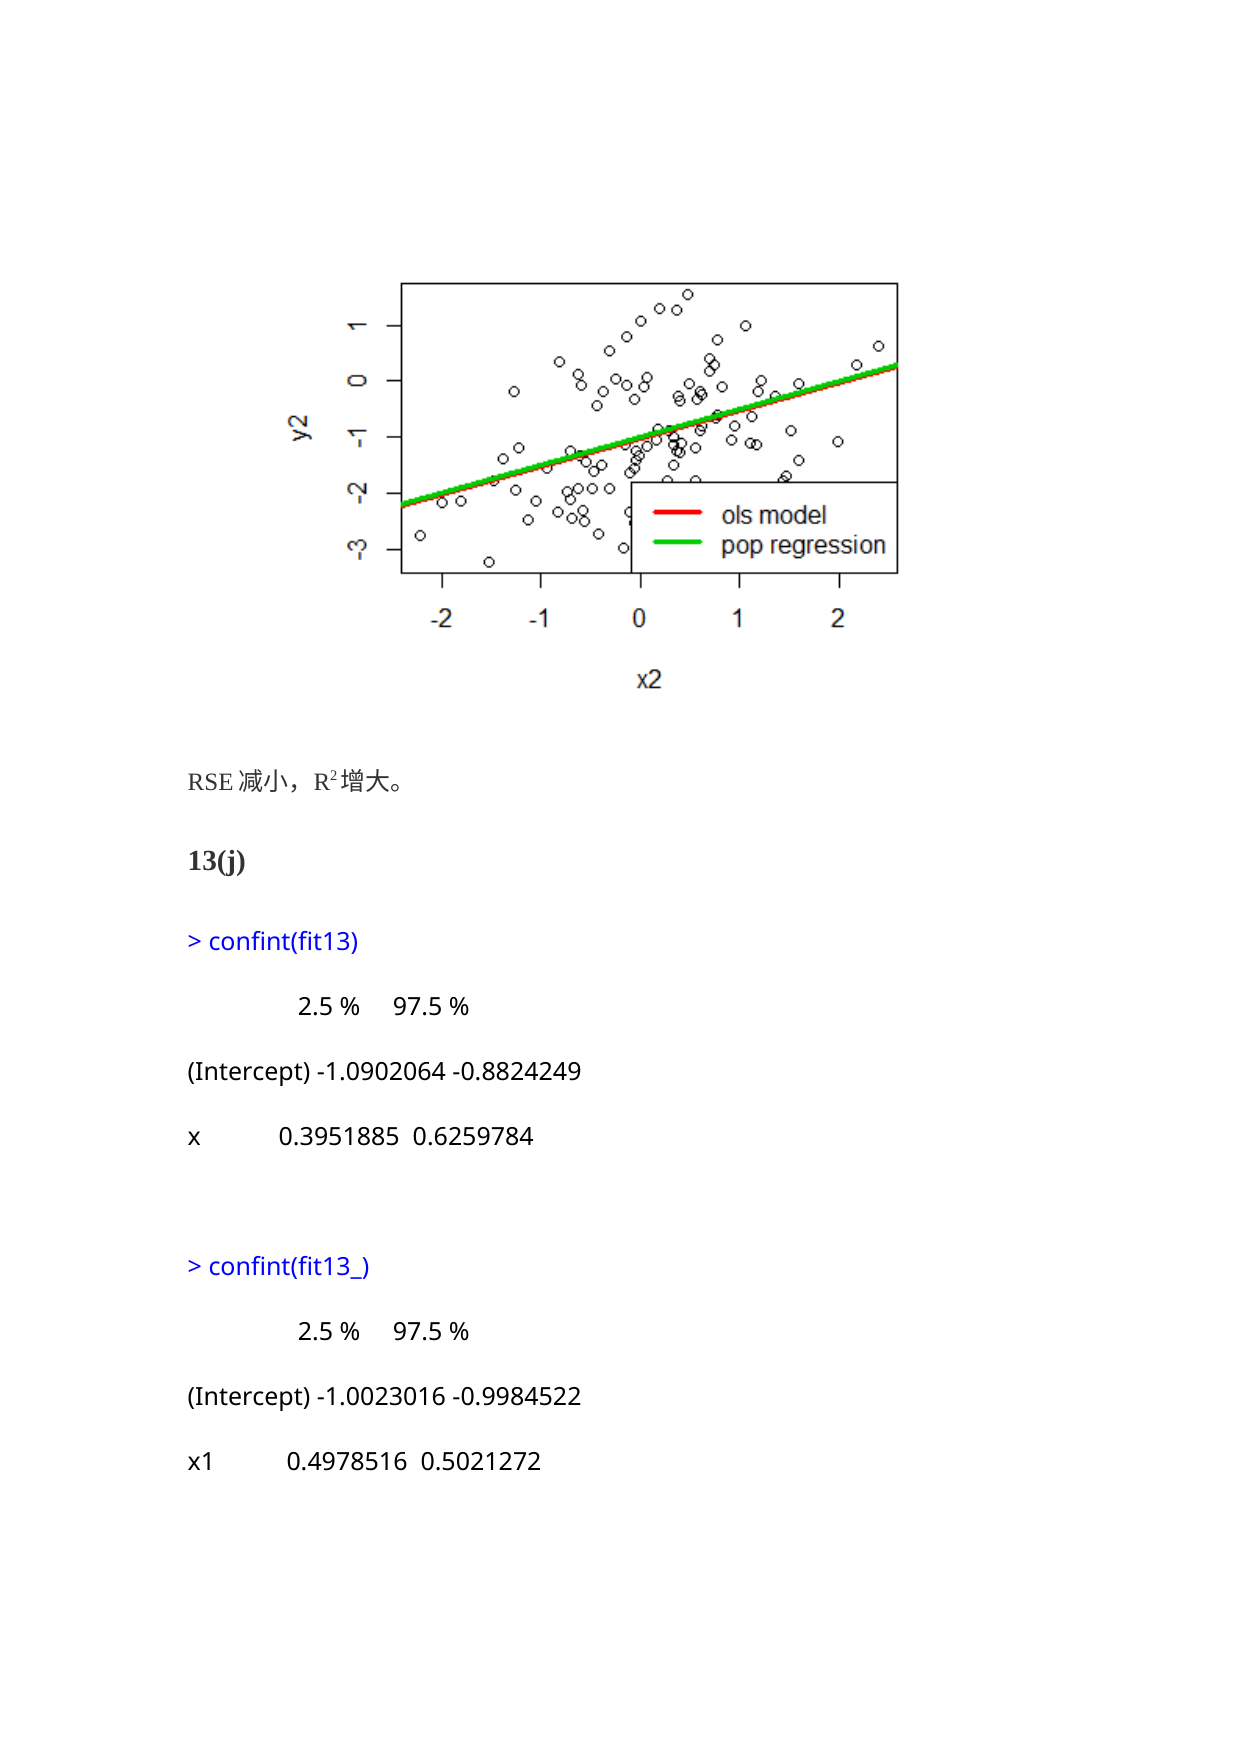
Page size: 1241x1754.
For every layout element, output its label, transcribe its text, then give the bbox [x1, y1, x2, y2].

text 2.5 % 97.5 % [187, 1298, 1053, 1363]
text > confint(fit13_) [187, 1233, 1053, 1298]
text x1 0.4978516 0.5021272 [187, 1428, 1053, 1493]
text 2.5 % 97.5 % [187, 973, 1053, 1038]
text (Intercept) -1.0902064 -0.8824249 [187, 1038, 1053, 1103]
picture [279, 162, 961, 726]
text RSE减小，R2增大。 [187, 747, 1053, 812]
text (Intercept) -1.0023016 -0.9984522 [187, 1363, 1053, 1428]
text 13(j) [187, 828, 1053, 893]
text x 0.3951885 0.6259784 [187, 1103, 1053, 1168]
text > confint(fit13) [187, 908, 1053, 973]
